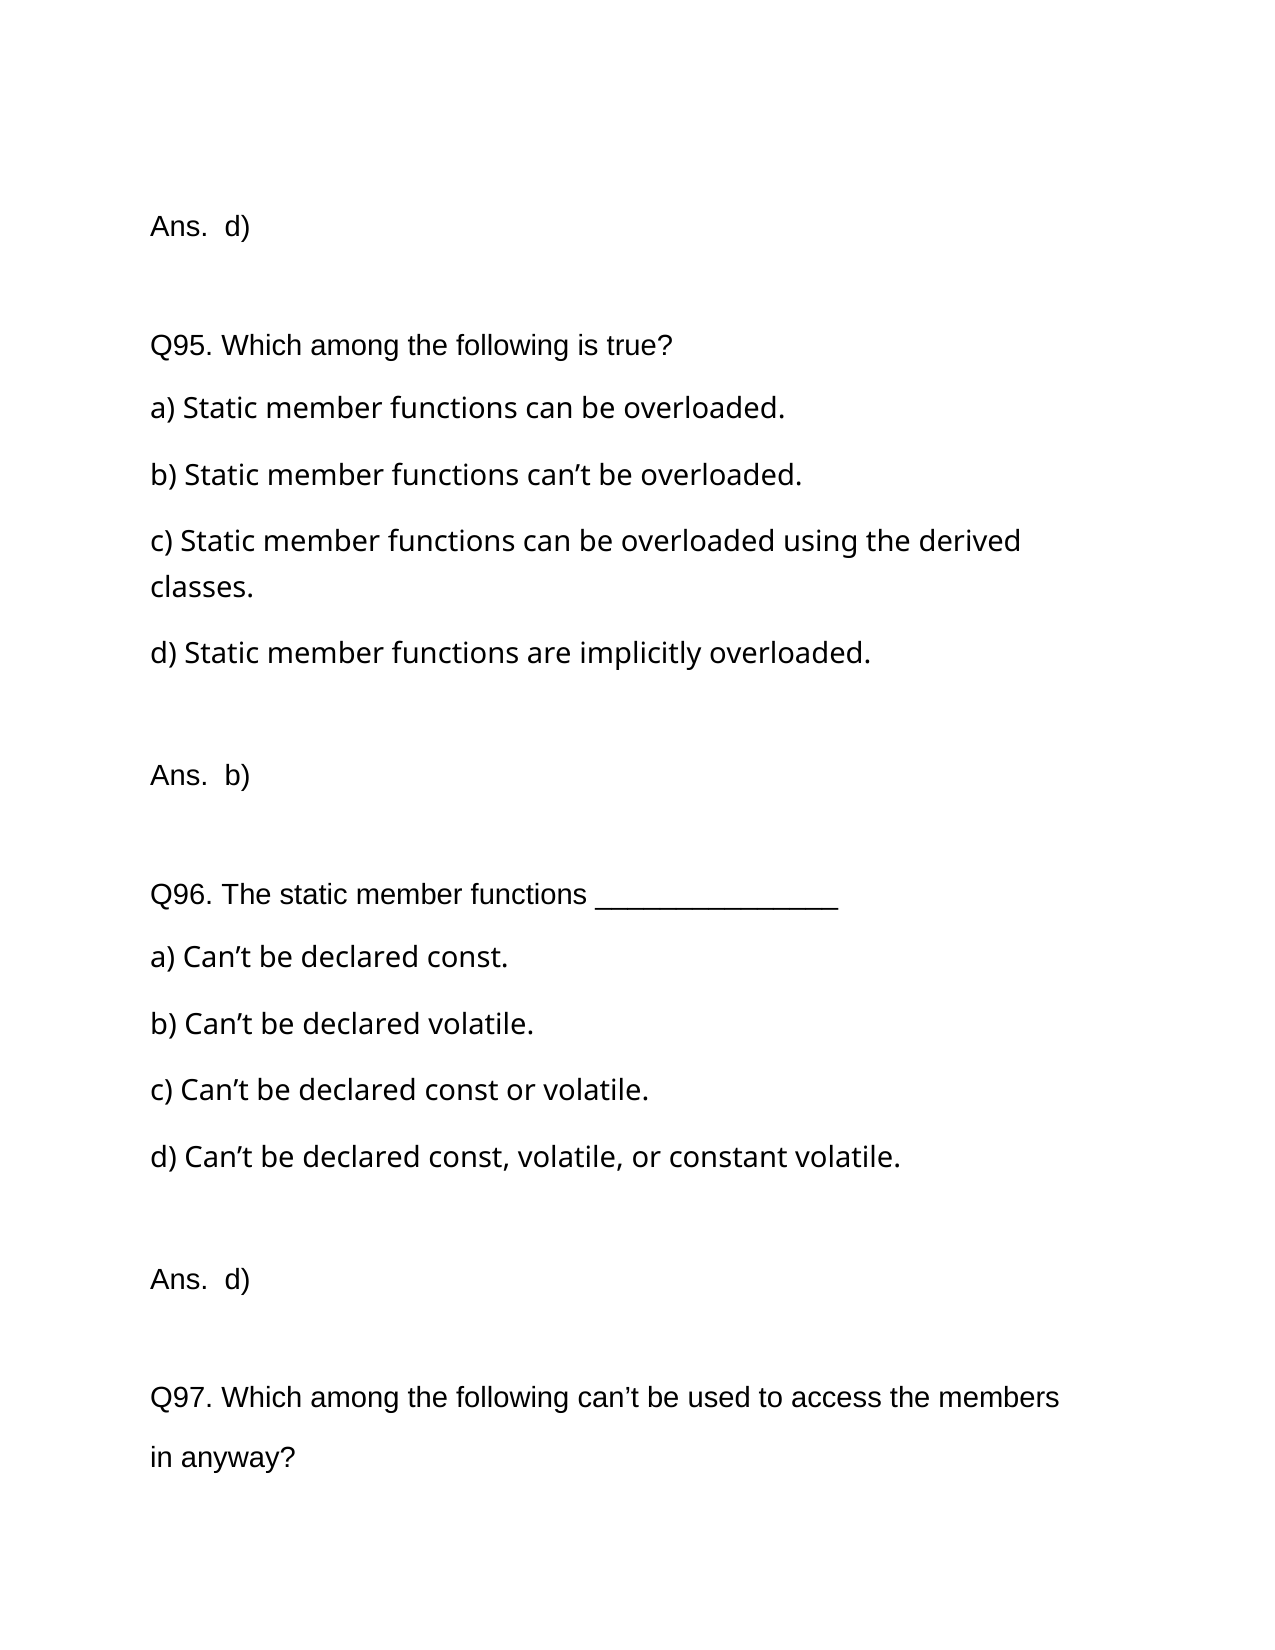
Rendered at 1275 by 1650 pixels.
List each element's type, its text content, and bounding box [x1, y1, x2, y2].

text b) Static member functions can’t be overloaded. [150, 454, 1125, 494]
text Q96. The static member functions _______________ [150, 877, 1125, 911]
text d) Can’t be declared const, volatile, or constant volatile. [150, 1136, 1125, 1176]
text Q97. Which among the following can’t be used to access the members [150, 1380, 1125, 1414]
text b) Can’t be declared volatile. [150, 1003, 1125, 1043]
text Ans. d) [150, 1262, 1125, 1295]
text Q95. Which among the following is true? [150, 328, 1125, 362]
text d) Static member functions are implicitly overloaded. [150, 632, 1125, 672]
text a) Static member functions can be overloaded. [150, 387, 1125, 427]
text Ans. b) [150, 758, 1125, 792]
text a) Can’t be declared const. [150, 936, 1125, 976]
text in anyway? [150, 1440, 1125, 1473]
text Ans. d) [150, 209, 1125, 243]
text c) Can’t be declared const or volatile. [150, 1069, 1125, 1109]
text c) Static member functions can be overloaded using the derived classes. [150, 520, 1125, 606]
